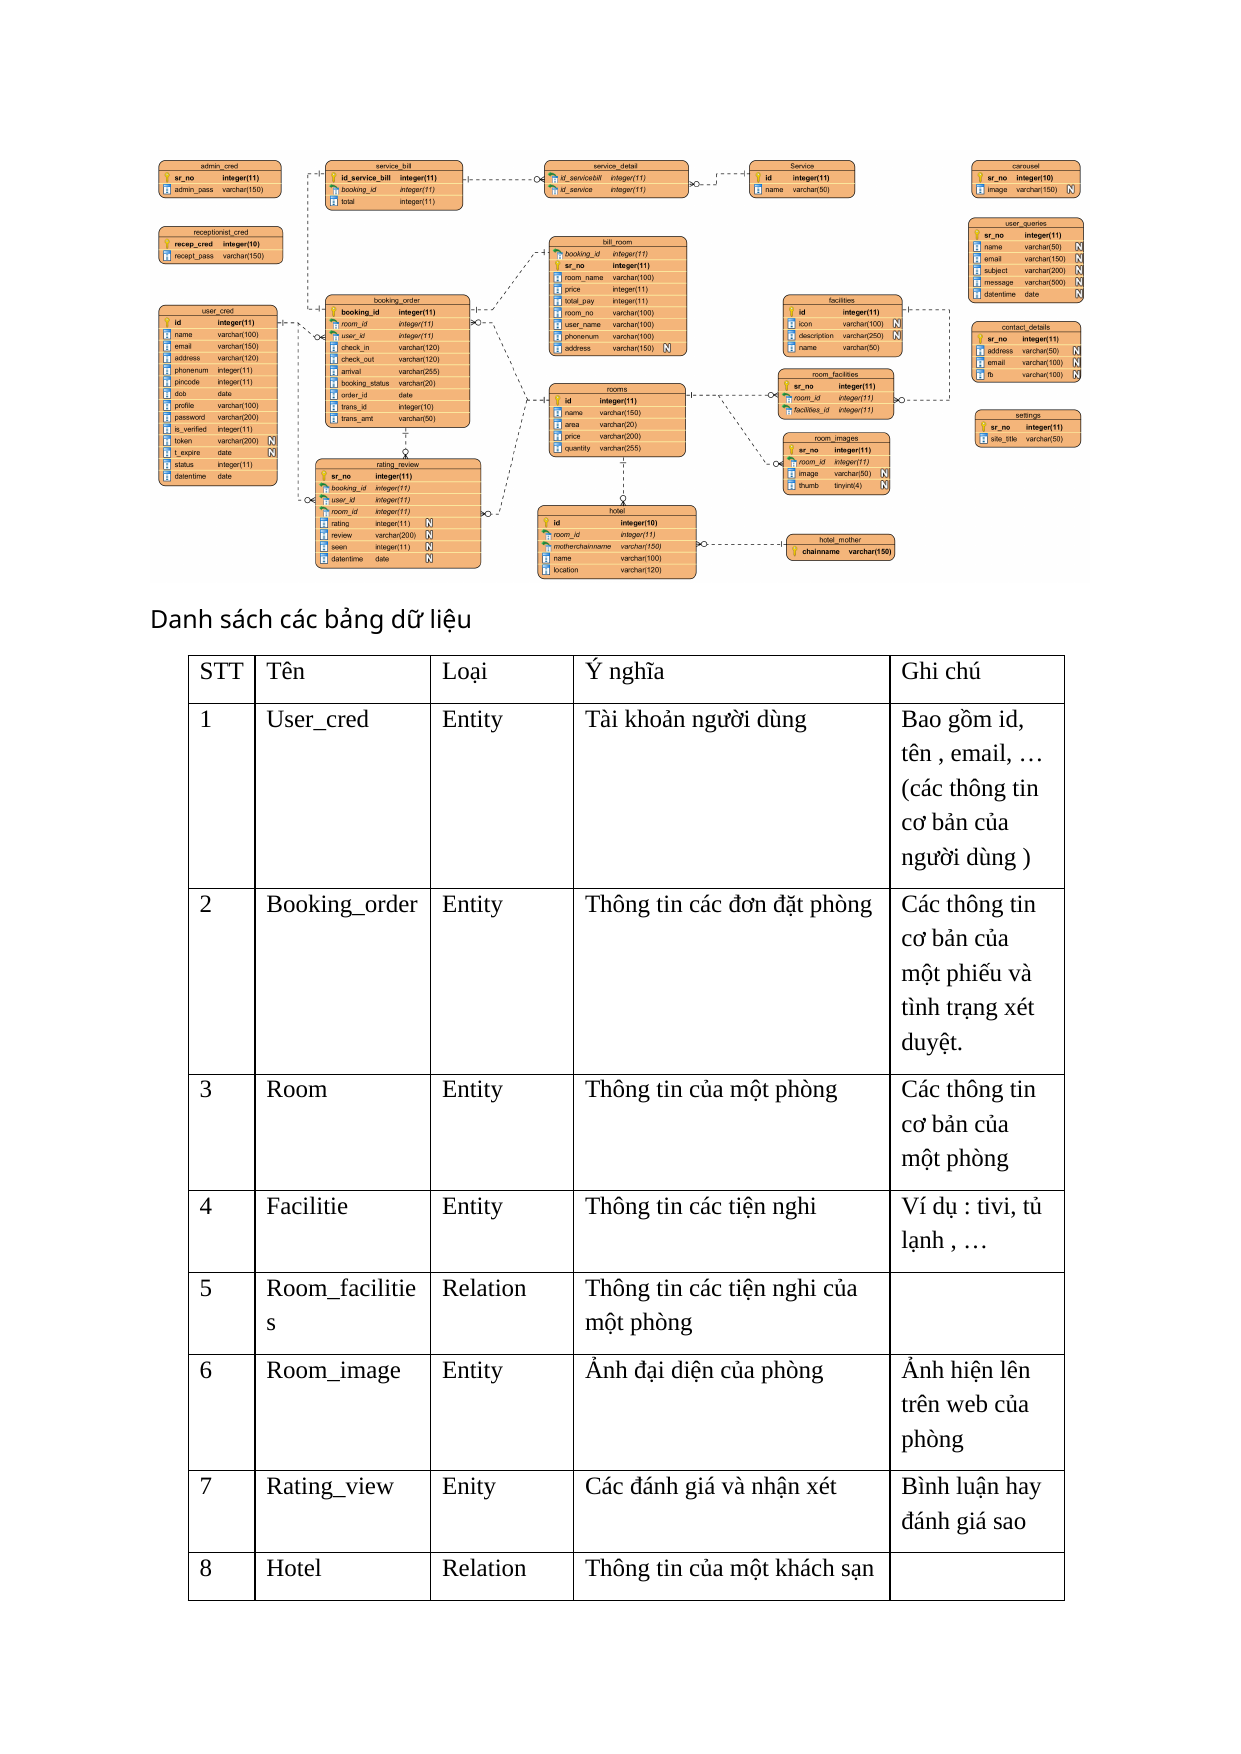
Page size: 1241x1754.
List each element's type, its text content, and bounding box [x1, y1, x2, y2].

table_cell User_cred [256, 704, 430, 888]
table_cell 6 [189, 1355, 254, 1470]
table_cell 2 [189, 889, 254, 1073]
table_cell [891, 1273, 1064, 1354]
table_header Loại [431, 656, 573, 703]
table_cell Hotel [256, 1553, 430, 1600]
table_cell Booking_order [256, 889, 430, 1073]
table_cell 5 [189, 1273, 254, 1354]
table_cell Entity [431, 889, 573, 1073]
table_cell Entity [431, 1191, 573, 1272]
table_cell Room [256, 1075, 430, 1190]
table_cell Room_image [256, 1355, 430, 1470]
table_cell Các thông tin cơ bản của một phòng [891, 1075, 1064, 1190]
table_cell 7 [189, 1471, 254, 1552]
table_cell Relation [431, 1553, 573, 1600]
table_cell [891, 1553, 1064, 1600]
table_cell 1 [189, 704, 254, 888]
table_cell Thông tin của một phòng [574, 1075, 889, 1190]
table_cell Thông tin các đơn đặt phòng [574, 889, 889, 1073]
table_cell Rating_view [256, 1471, 430, 1552]
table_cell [574, 1553, 889, 1600]
table_header Ghi chú [891, 656, 1064, 703]
table_cell 4 [189, 1191, 254, 1272]
table_cell Facilitie [256, 1191, 430, 1272]
table_cell Ví dụ : tivi, tủ lạnh , … [891, 1191, 1064, 1272]
text Danh sách các bảng dữ liệu [150, 602, 1090, 636]
table_cell 8 [189, 1553, 254, 1600]
table_cell Các thông tin cơ bản của một phiếu và tình trạng xét duyệt. [891, 889, 1064, 1073]
table_header STT [189, 656, 254, 703]
table_cell Room_facilities [256, 1273, 430, 1354]
table_cell Thông tin các tiện nghi [574, 1191, 889, 1272]
table_cell 3 [189, 1075, 254, 1190]
table_cell Entity [431, 1075, 573, 1190]
table_cell Ảnh đại diện của phòng [574, 1355, 889, 1470]
table_cell Bình luận hay đánh giá sao [891, 1471, 1064, 1552]
table_cell Các đánh giá và nhận xét [574, 1471, 889, 1552]
table_cell Bao gồm id, tên , email, … (các thông tin cơ bản của người dùng ) [891, 704, 1064, 888]
table_header Ý nghĩa [574, 656, 889, 703]
table_cell Entity [431, 704, 573, 888]
table_cell Enity [431, 1471, 573, 1552]
table_cell Thông tin các tiện nghi của một phòng [574, 1273, 889, 1354]
table_cell Entity [431, 1355, 573, 1470]
table_cell Ảnh hiện lên trên web của phòng [891, 1355, 1064, 1470]
table_cell Relation [431, 1273, 573, 1354]
table_cell Tài khoản người dùng [574, 704, 889, 888]
table_header Tên [256, 656, 430, 703]
picture [150, 150, 1091, 583]
